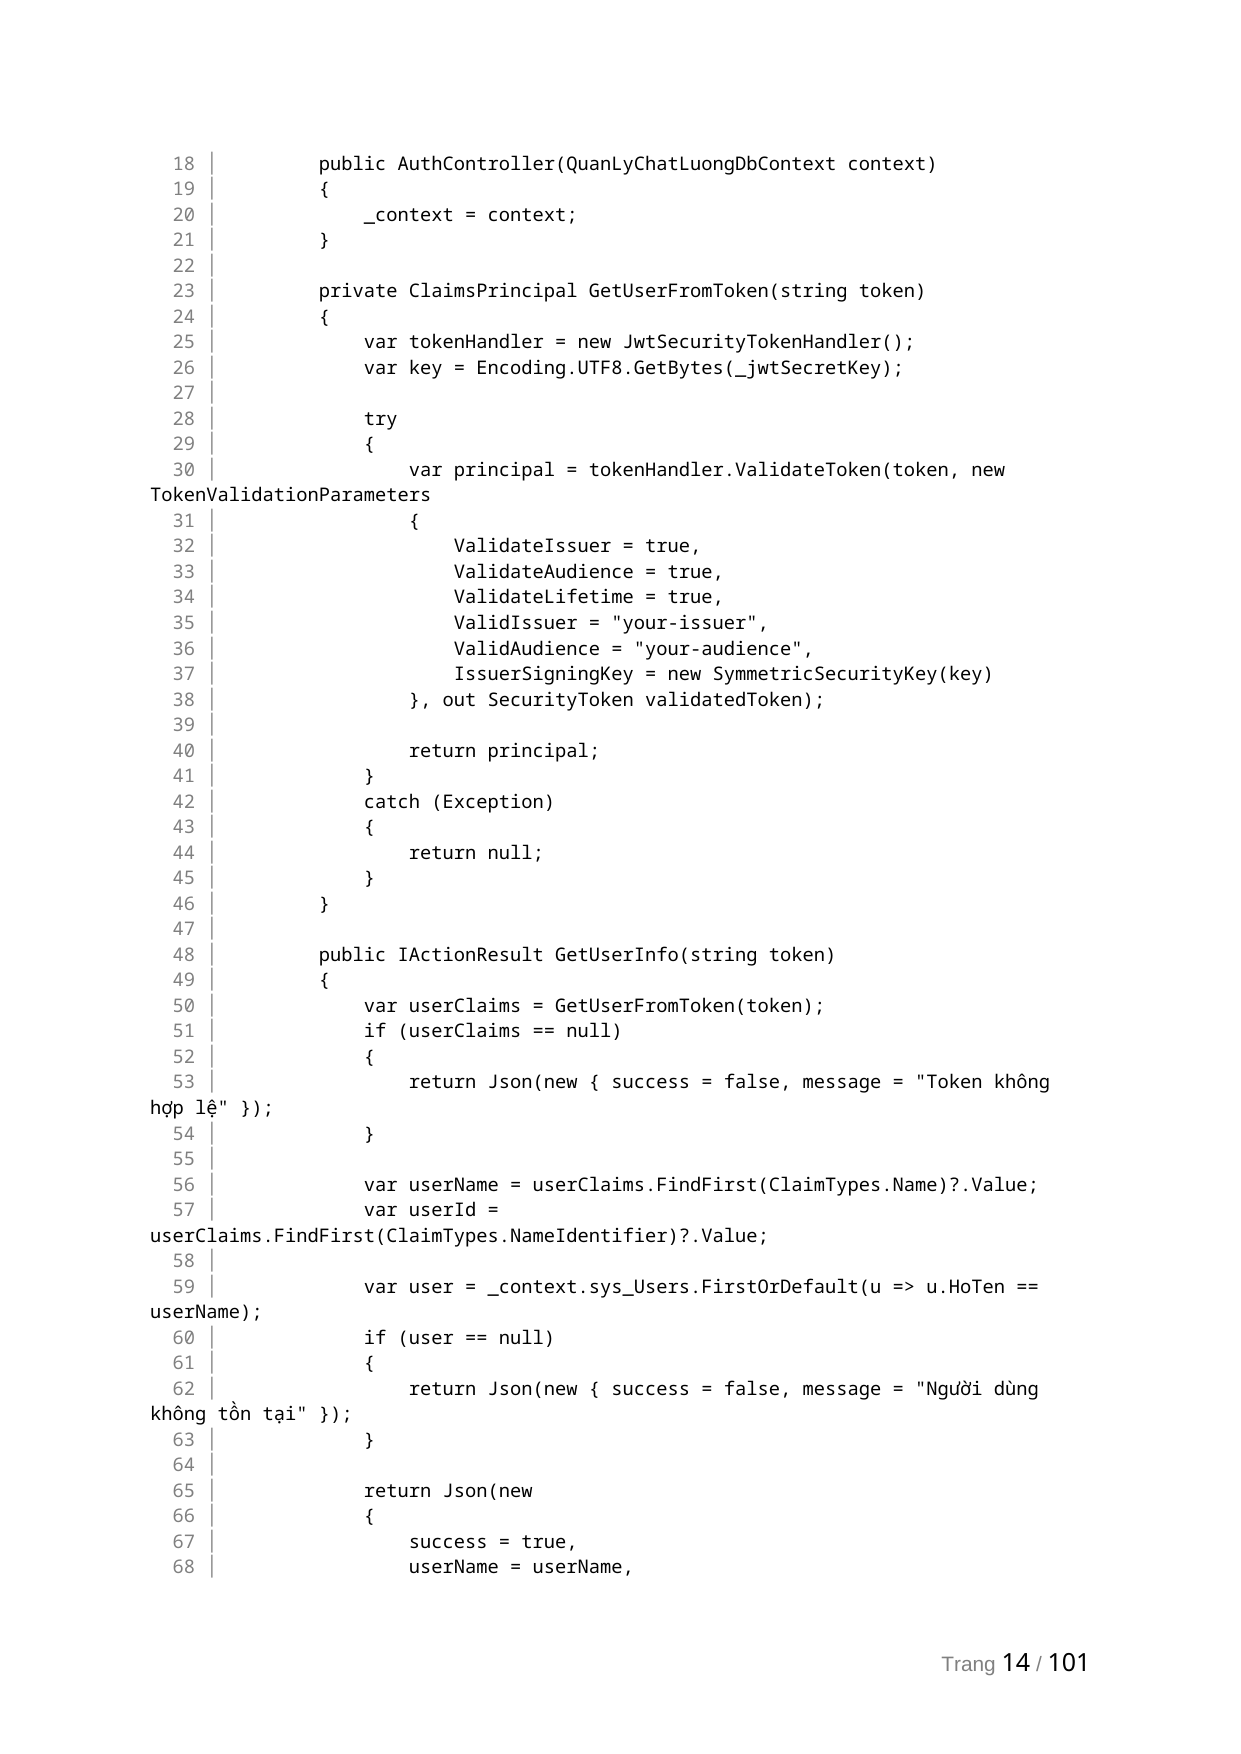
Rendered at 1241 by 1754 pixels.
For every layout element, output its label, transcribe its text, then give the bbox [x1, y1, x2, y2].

text 42 │ catch (Exception) [150, 788, 1090, 813]
text 35 │ ValidIssuer = "your-issuer", [150, 609, 1090, 635]
text 65 │ return Json(new [150, 1477, 1090, 1503]
text 58 │ [150, 1247, 1090, 1273]
text 48 │ public IActionResult GetUserInfo(string token) [150, 941, 1090, 967]
text 56 │ var userName = userClaims.FindFirst(ClaimTypes.Name)?.Value; [150, 1171, 1090, 1196]
text 36 │ ValidAudience = "your-audience", [150, 635, 1090, 660]
text 49 │ { [150, 967, 1090, 992]
text 47 │ [150, 916, 1090, 941]
text 55 │ [150, 1145, 1090, 1171]
text 62 │ return Json(new { success = false, message = "Người dùng không tồn tại" }); [150, 1375, 1090, 1426]
text 33 │ ValidateAudience = true, [150, 558, 1090, 584]
text 39 │ [150, 711, 1090, 737]
text 67 │ success = true, [150, 1528, 1090, 1554]
text 68 │ userName = userName, [150, 1554, 1090, 1579]
text 64 │ [150, 1452, 1090, 1477]
text 37 │ IssuerSigningKey = new SymmetricSecurityKey(key) [150, 660, 1090, 686]
text 63 │ } [150, 1426, 1090, 1452]
text 60 │ if (user == null) [150, 1324, 1090, 1349]
text 50 │ var userClaims = GetUserFromToken(token); [150, 992, 1090, 1018]
text 19 │ { [150, 176, 1090, 201]
text 44 │ return null; [150, 839, 1090, 864]
text 30 │ var principal = tokenHandler.ValidateToken(token, new TokenValidationParameters [150, 456, 1090, 507]
text 53 │ return Json(new { success = false, message = "Token không hợp lệ" }); [150, 1069, 1090, 1120]
text 24 │ { [150, 303, 1090, 329]
text 20 │ _context = context; [150, 201, 1090, 227]
text 18 │ public AuthController(QuanLyChatLuongDbContext context) [150, 150, 1090, 176]
text 29 │ { [150, 431, 1090, 456]
text 23 │ private ClaimsPrincipal GetUserFromToken(string token) [150, 278, 1090, 303]
text 32 │ ValidateIssuer = true, [150, 533, 1090, 558]
text 52 │ { [150, 1043, 1090, 1069]
text 54 │ } [150, 1120, 1090, 1145]
text 28 │ try [150, 405, 1090, 431]
text 45 │ } [150, 864, 1090, 890]
text 59 │ var user = _context.sys_Users.FirstOrDefault(u => u.HoTen == userName); [150, 1273, 1090, 1324]
text 41 │ } [150, 762, 1090, 788]
text 34 │ ValidateLifetime = true, [150, 584, 1090, 609]
text 27 │ [150, 380, 1090, 405]
text 40 │ return principal; [150, 737, 1090, 762]
text 31 │ { [150, 507, 1090, 533]
text 26 │ var key = Encoding.UTF8.GetBytes(_jwtSecretKey); [150, 354, 1090, 380]
text 66 │ { [150, 1503, 1090, 1528]
text 38 │ }, out SecurityToken validatedToken); [150, 686, 1090, 711]
text 22 │ [150, 252, 1090, 278]
text 43 │ { [150, 813, 1090, 839]
text 25 │ var tokenHandler = new JwtSecurityTokenHandler(); [150, 329, 1090, 354]
text 51 │ if (userClaims == null) [150, 1018, 1090, 1043]
text 57 │ var userId = userClaims.FindFirst(ClaimTypes.NameIdentifier)?.Value; [150, 1196, 1090, 1247]
text 61 │ { [150, 1349, 1090, 1375]
text 46 │ } [150, 890, 1090, 916]
text 21 │ } [150, 227, 1090, 252]
